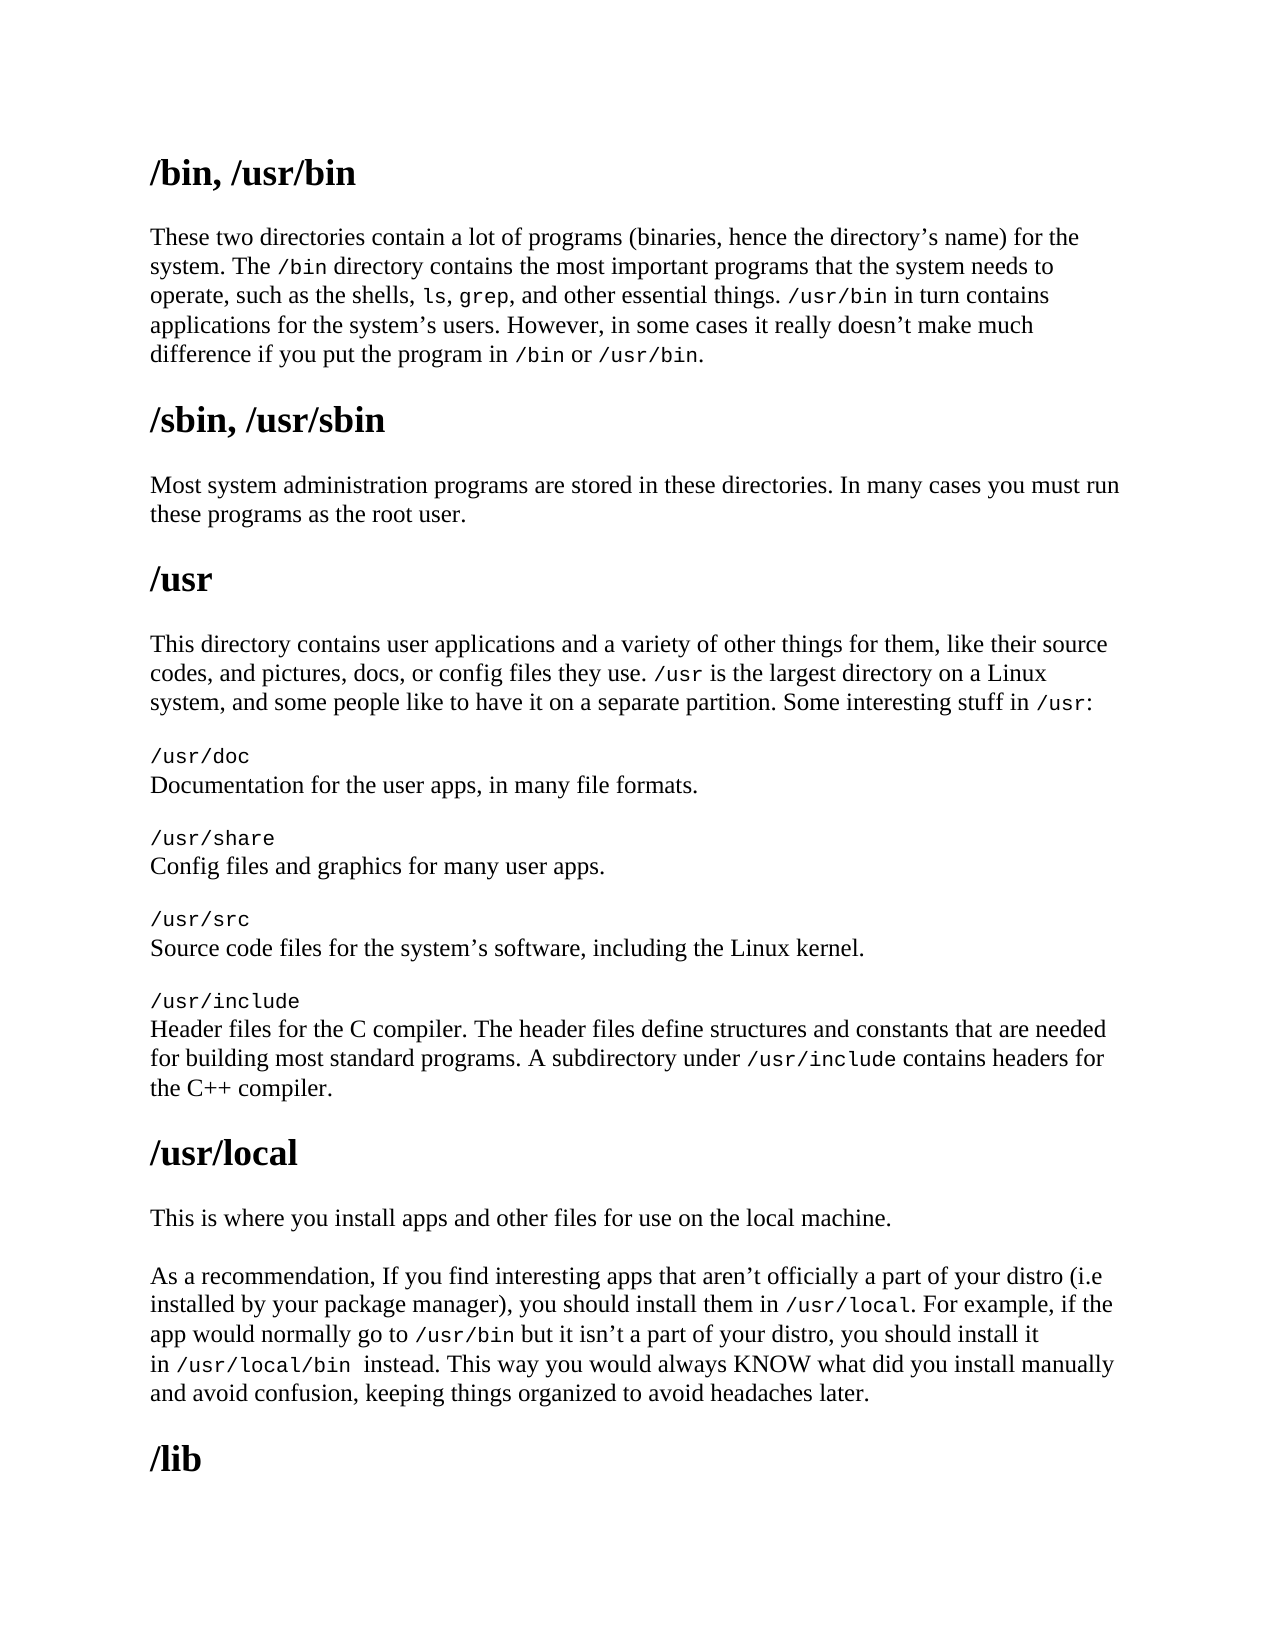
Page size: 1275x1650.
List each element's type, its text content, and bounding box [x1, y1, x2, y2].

text As a recommendation, If you find interesting apps that aren’t officially a part of your distro (i.e installed by your package manager), you should install them in /usr/local. For example, if the app would normally go to /usr/bin but it isn’t a part of your distro, you should install it in /usr/local/bin instead. This way you would always KNOW what did you install manually and avoid confusion, keeping things organized to avoid headaches later. [150, 1261, 1125, 1407]
text /usr/src Source code files for the system’s software, including the Linux kernel. [150, 909, 1125, 962]
text /usr [150, 557, 1125, 600]
text /usr/local [150, 1131, 1125, 1174]
text /bin, /usr/bin [150, 150, 1125, 193]
text /lib [150, 1436, 1125, 1479]
text These two directories contain a lot of programs (binaries, hence the directory’s name) for the system. The /bin directory contains the most important programs that the system needs to operate, such as the shells, ls, grep, and other essential things. /usr/bin in turn contains applications for the system’s users. However, in some cases it really doesn’t make much difference if you put the program in /bin or /usr/bin. [150, 222, 1125, 368]
text /usr/share Config files and graphics for many user apps. [150, 828, 1125, 880]
text This directory contains user applications and a variety of other things for them, like their source codes, and pictures, docs, or config files they use. /usr is the largest directory on a Linux system, and some people like to have it on a separate partition. Some interesting stuff in /usr: [150, 629, 1125, 717]
text /sbin, /usr/sbin [150, 398, 1125, 441]
text /usr/doc Documentation for the user apps, in many file formats. [150, 746, 1125, 798]
text /usr/include Header files for the C compiler. The header files define structures and constants that are needed for building most standard programs. A subdirectory under /usr/include contains headers for the C++ compiler. [150, 991, 1125, 1101]
text Most system administration programs are stored in these directories. In many cases you must run these programs as the root user. [150, 470, 1125, 527]
text This is where you install apps and other files for use on the local machine. [150, 1203, 1125, 1232]
